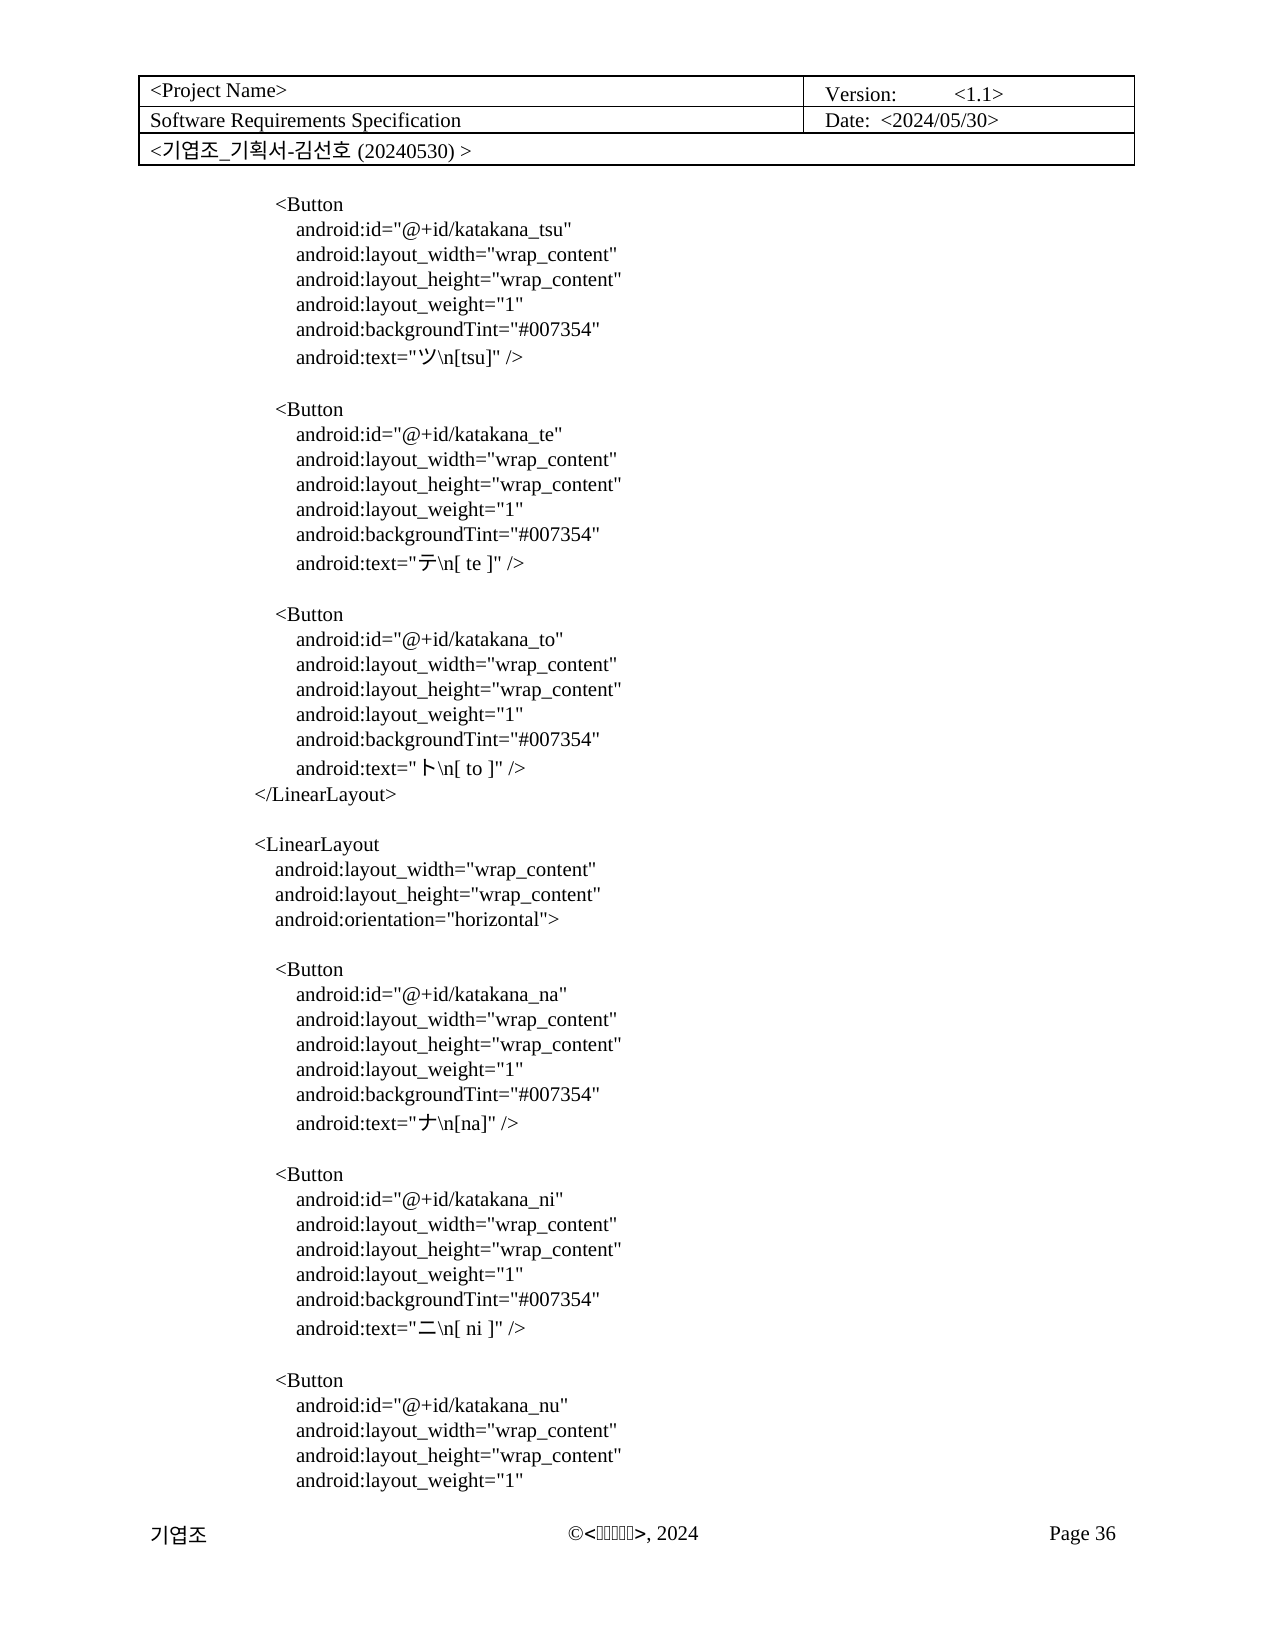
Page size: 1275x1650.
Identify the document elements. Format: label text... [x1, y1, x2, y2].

list android:layout_weight="1" [233, 701, 1125, 726]
list android:text="ツ\n[tsu]" /> [233, 341, 1125, 371]
list android:layout_width="wrap_content" [233, 856, 1125, 881]
list android:layout_height="wrap_content" [233, 1442, 1125, 1467]
list android:layout_height="wrap_content" [233, 676, 1125, 701]
list android:orientation="horizontal"> [233, 906, 1125, 931]
list <LinearLayout [233, 831, 1125, 856]
list android:backgroundTint="#007354" [233, 1081, 1125, 1106]
list android:layout_weight="1" [233, 1467, 1125, 1492]
list <Button [233, 956, 1125, 981]
list android:layout_weight="1" [233, 291, 1125, 316]
list android:text="ト\n[ to ]" /> [233, 751, 1125, 781]
list android:id="@+id/katakana_te" [233, 421, 1125, 446]
list android:backgroundTint="#007354" [233, 316, 1125, 341]
list android:id="@+id/katakana_to" [233, 626, 1125, 651]
list android:text="テ\n[ te ]" /> [233, 546, 1125, 576]
list <Button [233, 191, 1125, 216]
list android:layout_weight="1" [233, 1261, 1125, 1286]
list android:id="@+id/katakana_na" [233, 981, 1125, 1006]
list <Button [233, 601, 1125, 626]
list android:id="@+id/katakana_tsu" [233, 216, 1125, 241]
list android:layout_width="wrap_content" [233, 1211, 1125, 1236]
list android:backgroundTint="#007354" [233, 521, 1125, 546]
list android:backgroundTint="#007354" [233, 726, 1125, 751]
list android:id="@+id/katakana_nu" [233, 1392, 1125, 1417]
list </LinearLayout> [233, 781, 1125, 806]
list android:layout_width="wrap_content" [233, 1417, 1125, 1442]
list android:layout_height="wrap_content" [233, 881, 1125, 906]
list android:layout_width="wrap_content" [233, 241, 1125, 266]
list android:layout_weight="1" [233, 496, 1125, 521]
list android:layout_width="wrap_content" [233, 446, 1125, 471]
list android:layout_height="wrap_content" [233, 471, 1125, 496]
list android:layout_height="wrap_content" [233, 1236, 1125, 1261]
list android:backgroundTint="#007354" [233, 1286, 1125, 1311]
list <Button [233, 1161, 1125, 1186]
list android:layout_height="wrap_content" [233, 1031, 1125, 1056]
list <Button [233, 396, 1125, 421]
list android:text="ナ\n[na]" /> [233, 1106, 1125, 1136]
list android:layout_weight="1" [233, 1056, 1125, 1081]
list <Button [233, 1367, 1125, 1392]
list android:layout_width="wrap_content" [233, 1006, 1125, 1031]
list android:layout_width="wrap_content" [233, 651, 1125, 676]
list android:layout_height="wrap_content" [233, 266, 1125, 291]
list android:text="ニ\n[ ni ]" /> [233, 1311, 1125, 1342]
list android:id="@+id/katakana_ni" [233, 1186, 1125, 1211]
